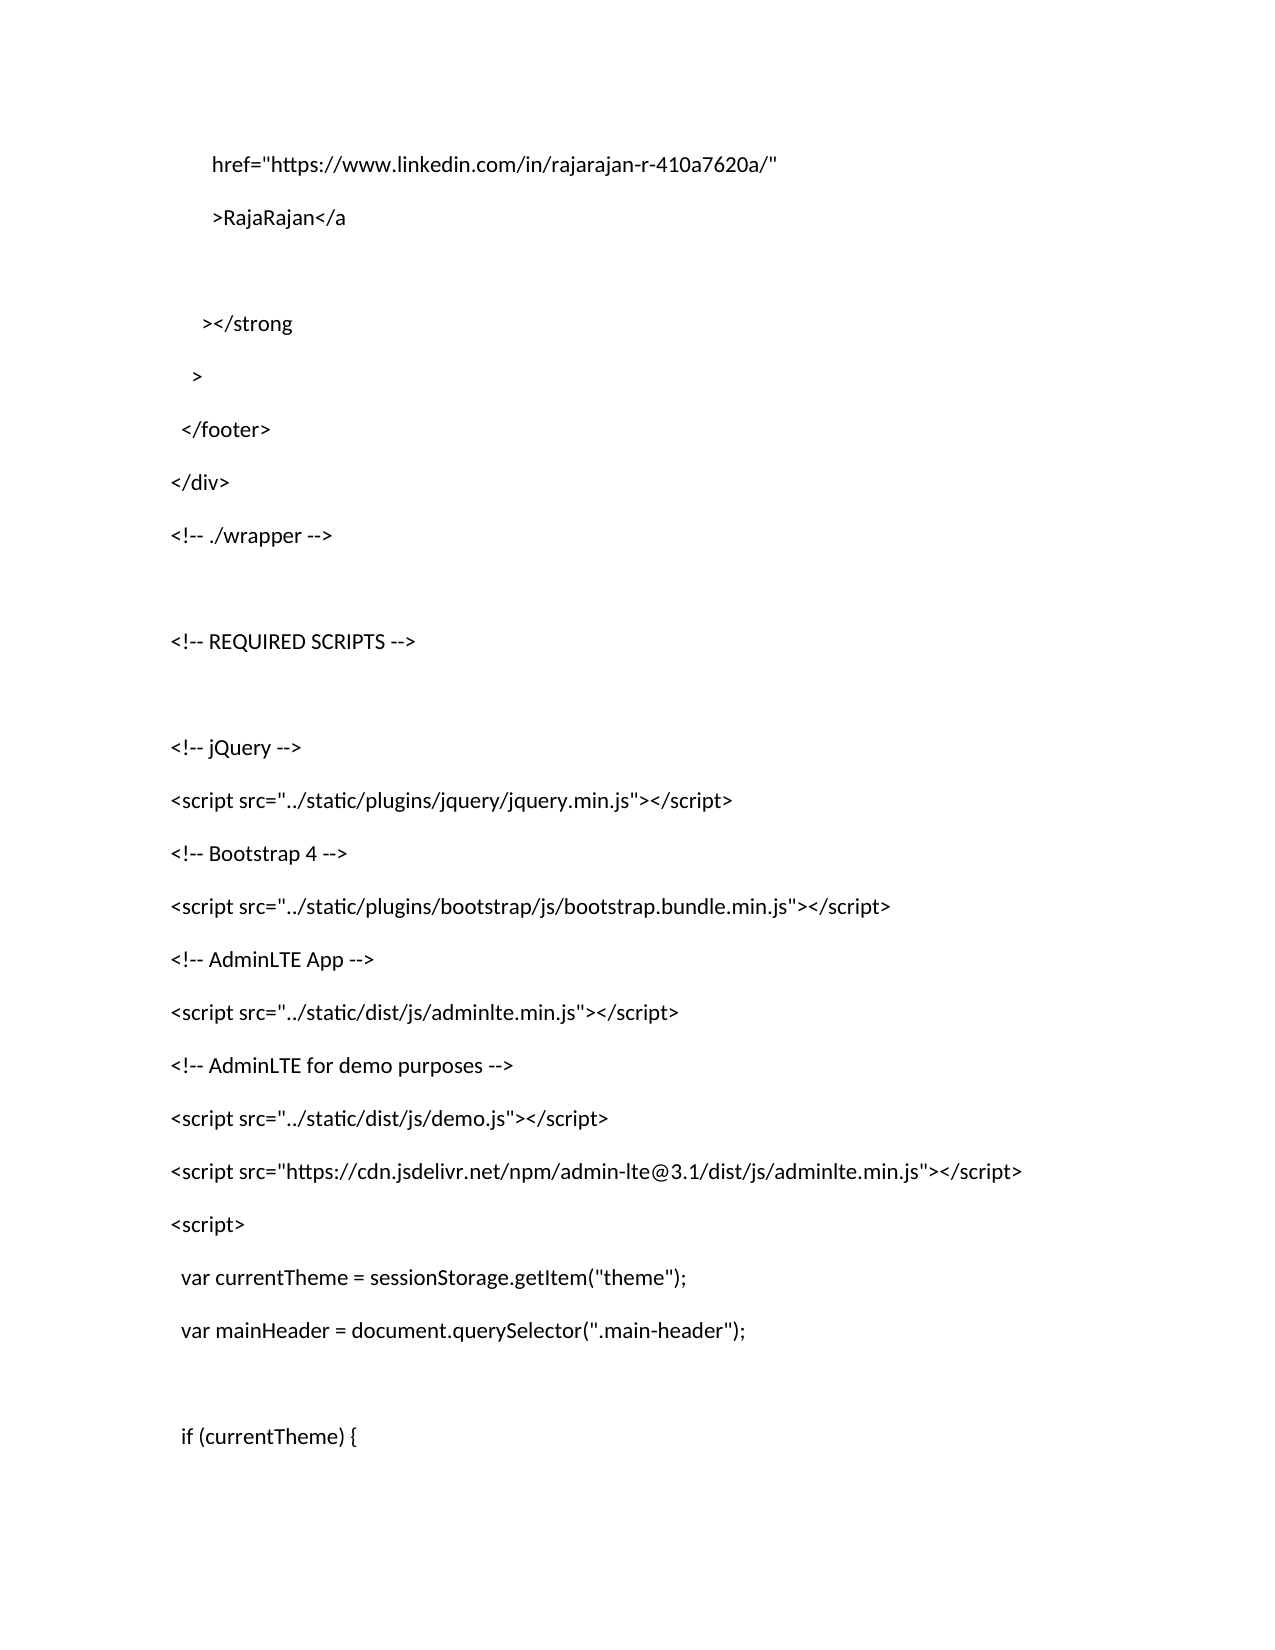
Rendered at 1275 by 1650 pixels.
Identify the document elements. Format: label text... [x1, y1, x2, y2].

text <script src="../static/plugins/jquery/jquery.min.js"></script> [150, 786, 1125, 814]
text <script src="../static/plugins/bootstrap/js/bootstrap.bundle.min.js"></script> [150, 892, 1125, 920]
text <!-- Bootstrap 4 --> [150, 839, 1125, 867]
text <!-- ./wrapper --> [150, 521, 1125, 549]
text <!-- AdminLTE App --> [150, 945, 1125, 973]
text >RajaRajan</a [150, 203, 1125, 231]
text <script src="../static/dist/js/adminlte.min.js"></script> [150, 998, 1125, 1026]
text </footer> [150, 415, 1125, 443]
text var mainHeader = document.querySelector(".main-header"); [150, 1316, 1125, 1344]
text href="https://www.linkedin.com/in/rajarajan-r-410a7620a/" [150, 150, 1125, 178]
text > [150, 362, 1125, 390]
text if (currentTheme) { [150, 1422, 1125, 1451]
text <!-- AdminLTE for demo purposes --> [150, 1051, 1125, 1079]
text ></strong [150, 309, 1125, 337]
text <script src="https://cdn.jsdelivr.net/npm/admin-lte@3.1/dist/js/adminlte.min.js"></script> [150, 1157, 1125, 1185]
text <!-- jQuery --> [150, 733, 1125, 761]
text </div> [150, 468, 1125, 496]
text <!-- REQUIRED SCRIPTS --> [150, 627, 1125, 655]
text <script src="../static/dist/js/demo.js"></script> [150, 1104, 1125, 1132]
text <script> [150, 1210, 1125, 1238]
text var currentTheme = sessionStorage.getItem("theme"); [150, 1263, 1125, 1291]
